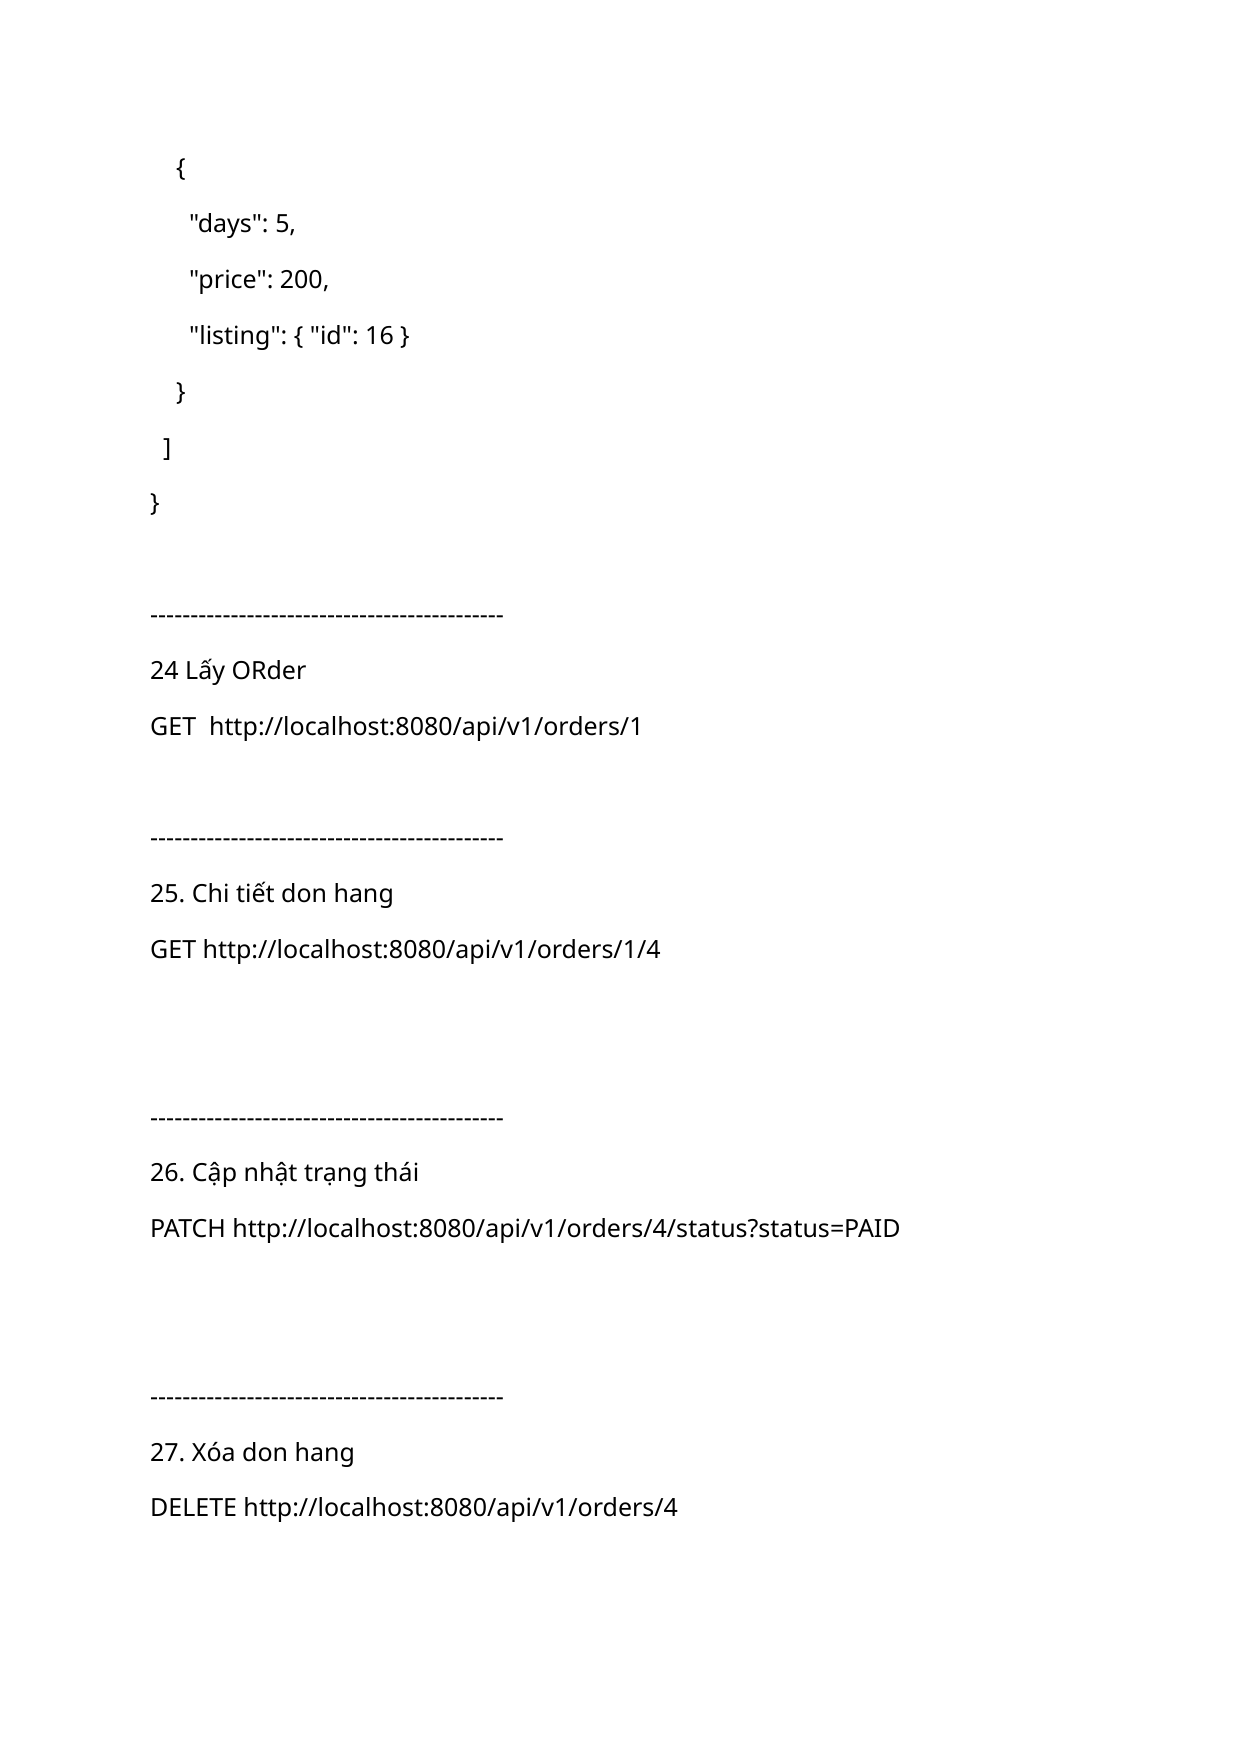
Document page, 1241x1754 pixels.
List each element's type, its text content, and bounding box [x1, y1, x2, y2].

text PATCH http://localhost:8080/api/v1/orders/4/status?status=PAID [150, 1211, 1090, 1245]
text DELETE http://localhost:8080/api/v1/orders/4 [150, 1490, 1090, 1524]
text "days": 5, [150, 206, 1090, 240]
text } [150, 373, 1090, 407]
text 25. Chi tiết don hang [150, 876, 1090, 910]
text "listing": { "id": 16 } [150, 317, 1090, 352]
text "price": 200, [150, 262, 1090, 296]
text GET http://localhost:8080/api/v1/orders/1 [150, 708, 1090, 742]
text GET http://localhost:8080/api/v1/orders/1/4 [150, 932, 1090, 966]
text -------------------------------------------- [150, 820, 1090, 854]
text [150, 1378, 1090, 1412]
text { [150, 150, 1090, 184]
text 26. Cập nhật trạng thái [150, 1155, 1090, 1189]
text ] [150, 429, 1090, 463]
text -------------------------------------------- [150, 1099, 1090, 1133]
text 27. Xóa don hang [150, 1434, 1090, 1468]
text -------------------------------------------- [150, 597, 1090, 631]
text 24 Lấy ORder [150, 652, 1090, 687]
text } [150, 485, 1090, 519]
